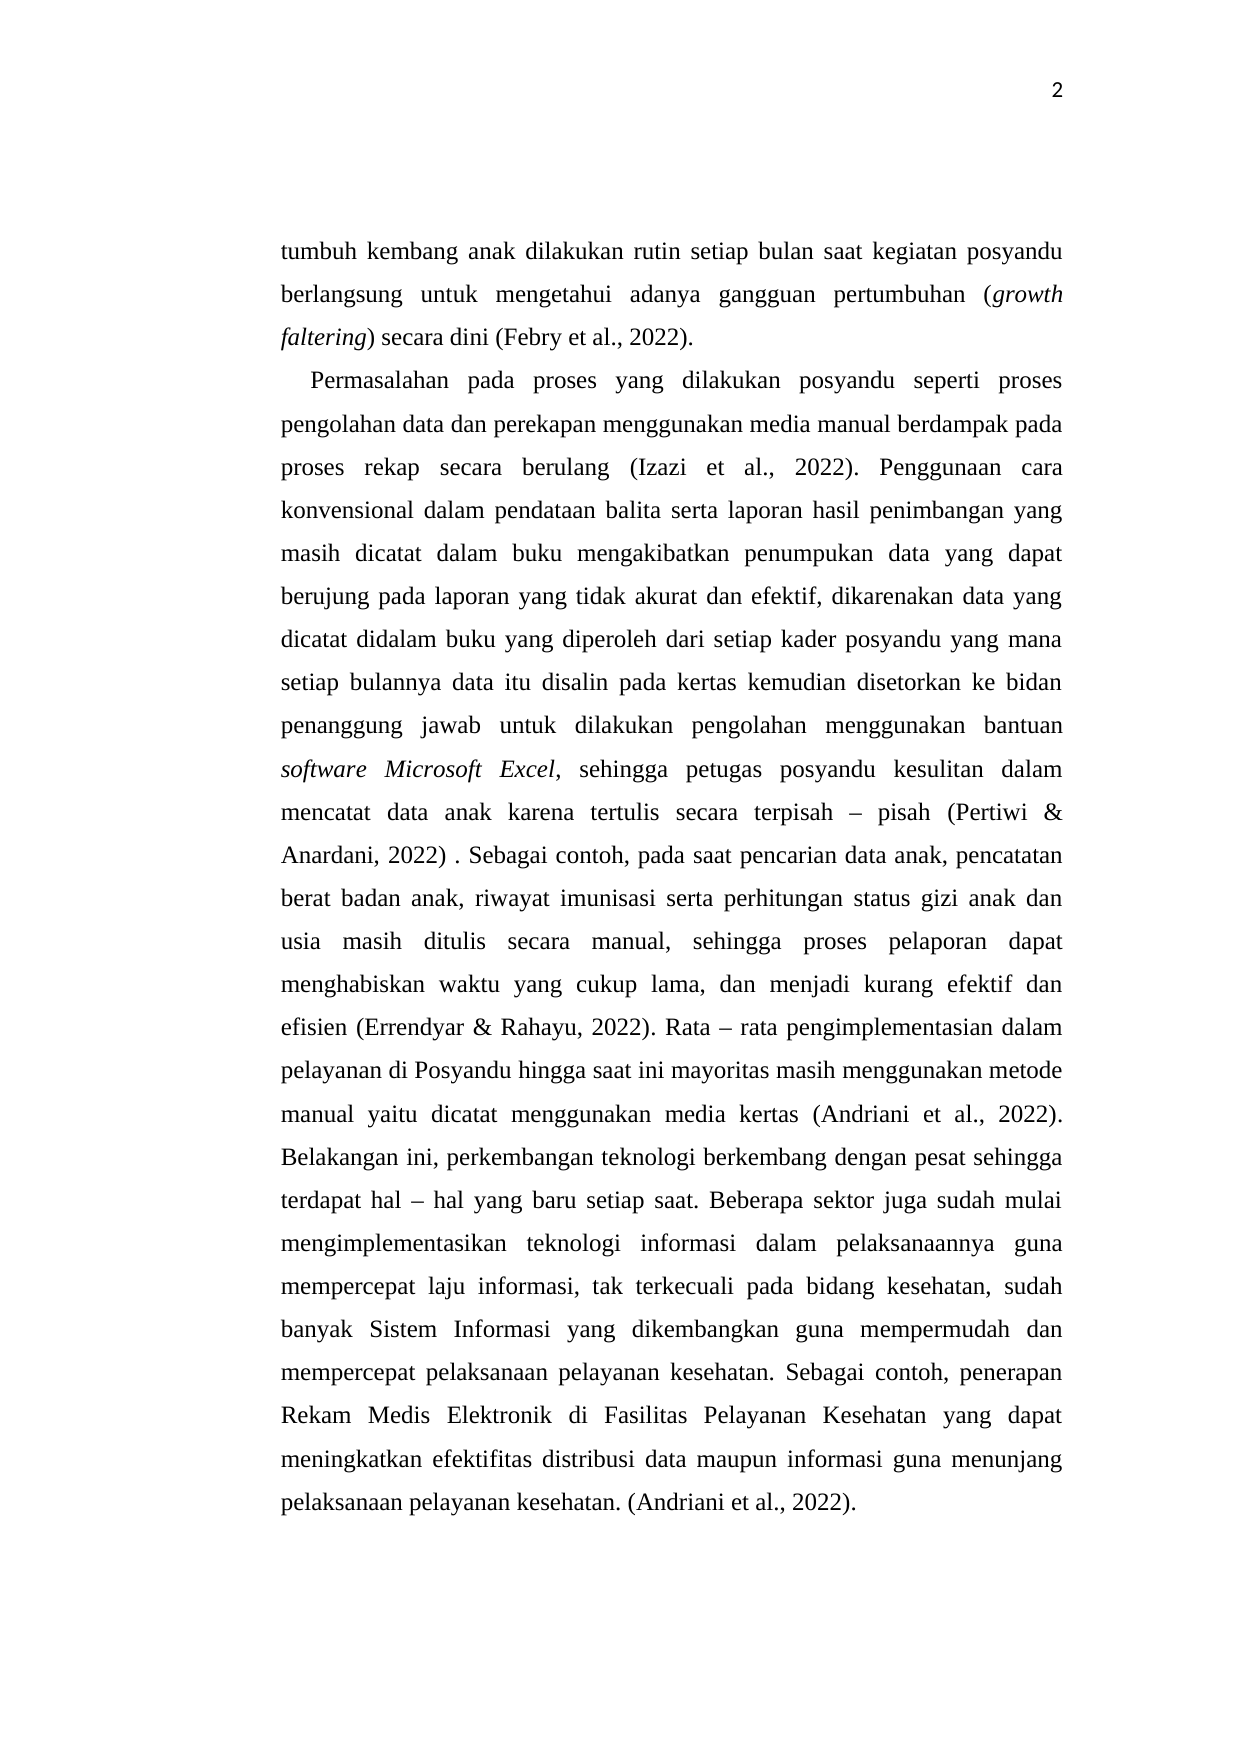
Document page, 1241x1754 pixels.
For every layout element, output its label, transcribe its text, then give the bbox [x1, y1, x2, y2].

list Permasalahan pada proses yang dilakukan posyandu seperti proses pengolahan data dan perekapan menggunakan media manual berdampak pada proses rekap secara berulang (Izazi et al., 2022). Penggunaan cara konvensional dalam pendataan balita serta laporan hasil penimbangan yang masih dicatat dalam buku mengakibatkan penumpukan data yang dapat berujung pada laporan yang tidak akurat dan efektif, dikarenakan data yang dicatat didalam buku yang diperoleh dari setiap kader posyandu yang mana setiap bulannya data itu disalin pada kertas kemudian disetorkan ke bidan penanggung jawab untuk dilakukan pengolahan menggunakan bantuan software Microsoft Excel, sehingga petugas posyandu kesulitan dalam mencatat data anak karena tertulis secara terpisah – pisah (Pertiwi & Anardani, 2022) . Sebagai contoh, pada saat pencarian data anak, pencatatan berat badan anak, riwayat imunisasi serta perhitungan status gizi anak dan usia masih ditulis secara manual, sehingga proses pelaporan dapat menghabiskan waktu yang cukup lama, dan menjadi kurang efektif dan efisien (Errendyar & Rahayu, 2022). Rata – rata pengimplementasian dalam pelayanan di Posyandu hingga saat ini mayoritas masih menggunakan metode manual yaitu dicatat menggunakan media kertas (Andriani et al., 2022). Belakangan ini, perkembangan teknologi berkembang dengan pesat sehingga terdapat hal – hal yang baru setiap saat. Beberapa sektor juga sudah mulai mengimplementasikan teknologi informasi dalam pelaksanaannya guna mempercepat laju informasi, tak terkecuali pada bidang kesehatan, sudah banyak Sistem Informasi yang dikembangkan guna mempermudah dan mempercepat pelaksanaan pelayanan kesehatan. Sebagai contoh, penerapan Rekam Medis Elektronik di Fasilitas Pelayanan Kesehatan yang dapat meningkatkan efektifitas distribusi data maupun informasi guna menunjang pelaksanaan pelayanan kesehatan. (Andriani et al., 2022). [281, 366, 1063, 1516]
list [281, 236, 1063, 351]
